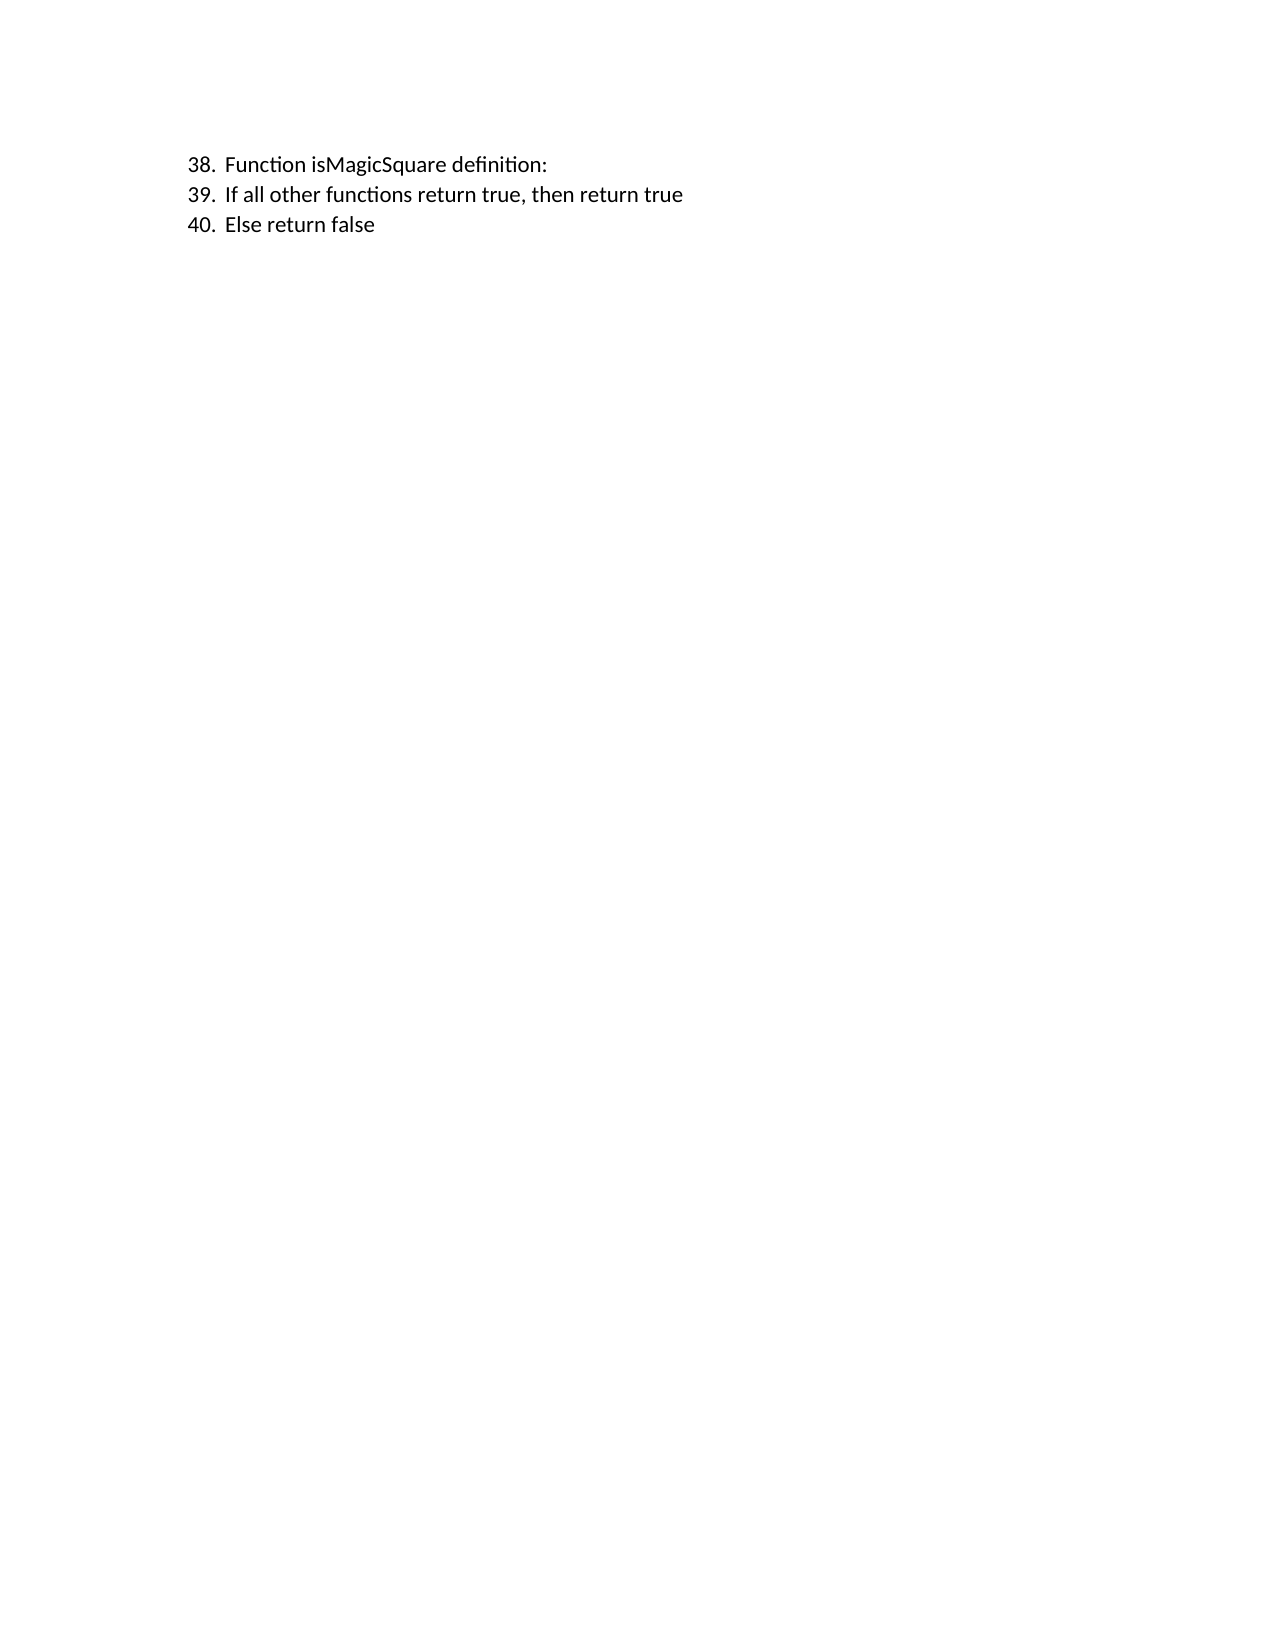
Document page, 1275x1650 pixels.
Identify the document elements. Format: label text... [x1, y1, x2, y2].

list Else return false [187, 210, 1125, 238]
list Function isMagicSquare definition: [187, 150, 1125, 178]
list If all other functions return true, then return true [187, 180, 1125, 208]
